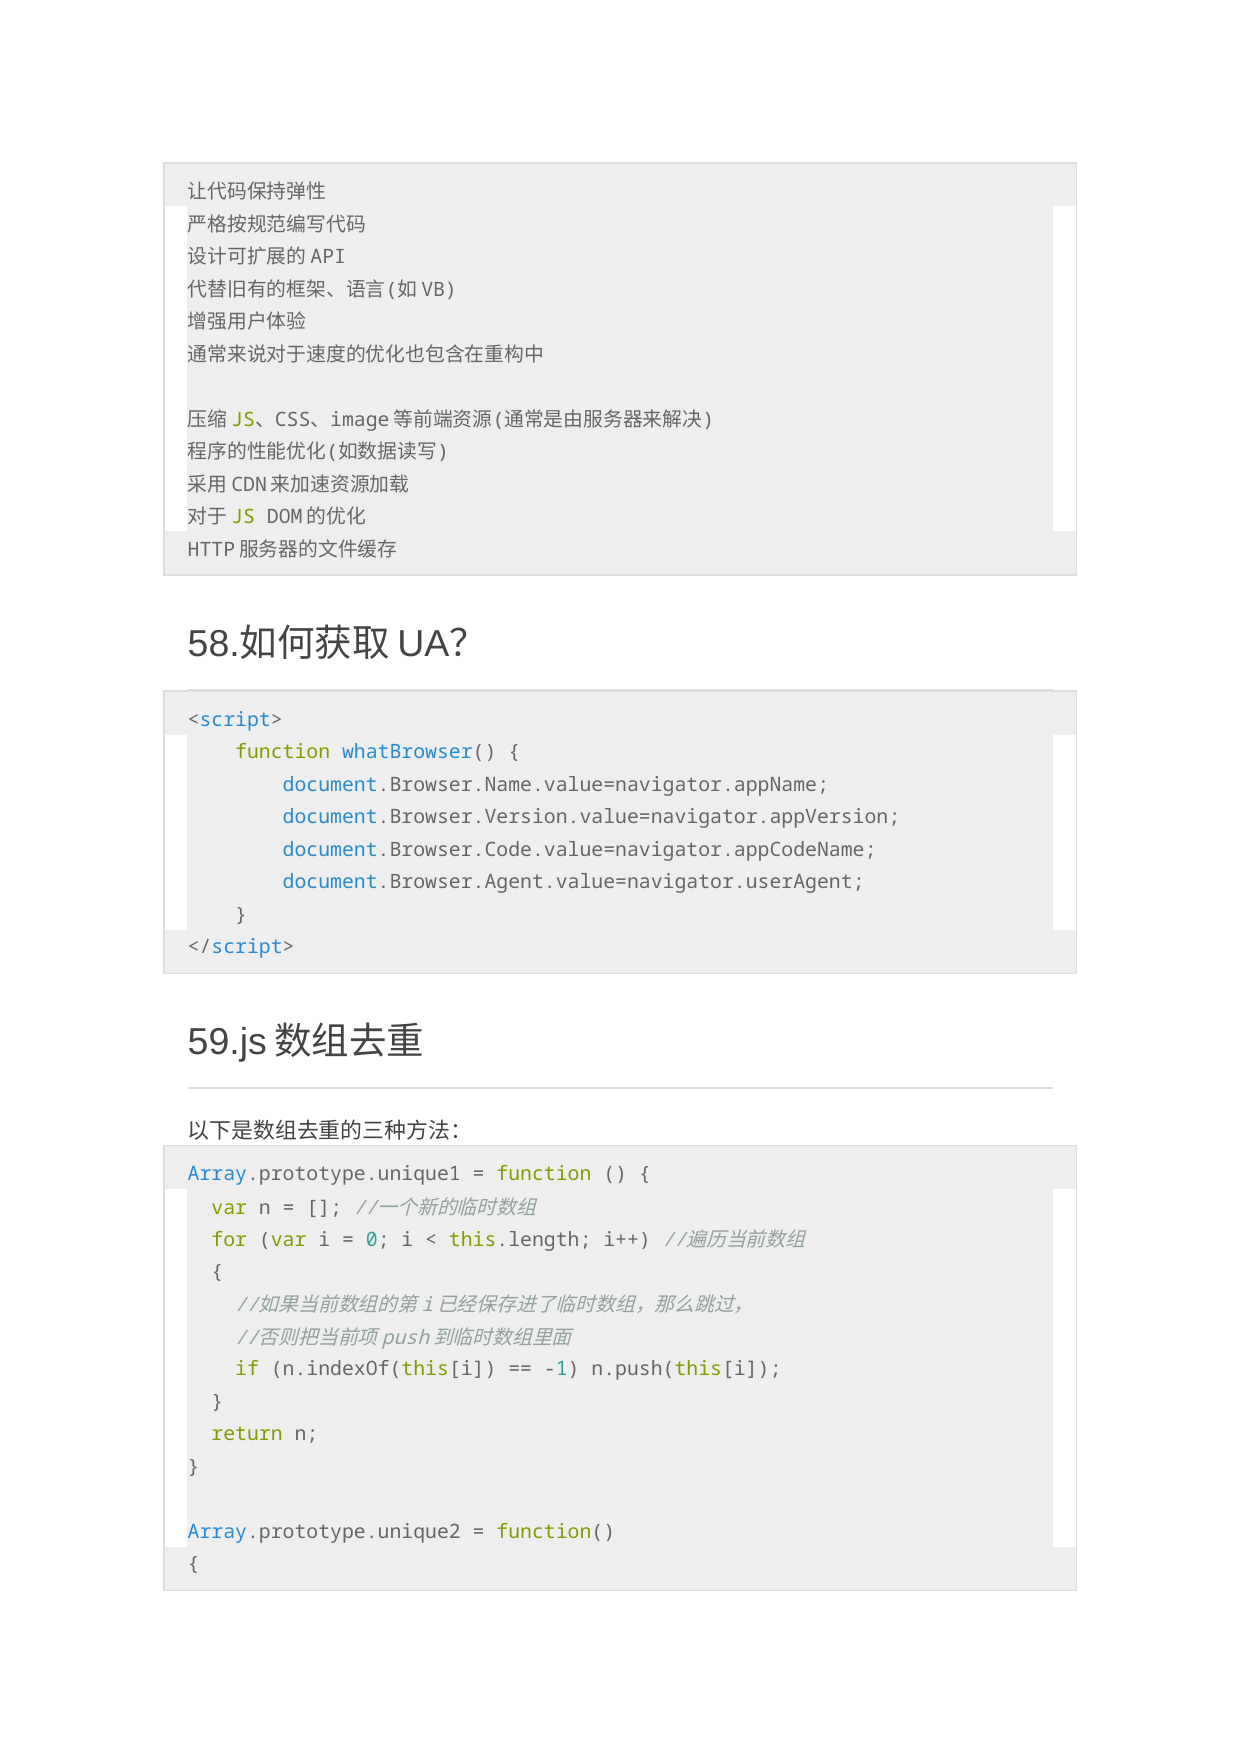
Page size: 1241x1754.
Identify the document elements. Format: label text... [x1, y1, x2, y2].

text } [187, 897, 1053, 918]
text 增强用户体验 [187, 304, 1053, 336]
text 严格按规范编写代码 [187, 206, 1053, 239]
text Array.prototype.unique2 = function() [187, 1514, 1053, 1535]
text { [165, 1535, 1076, 1590]
text { [187, 1254, 1053, 1287]
text document.Browser.Code.value=navigator.appCodeName; [187, 832, 1053, 865]
text } [187, 1384, 1053, 1417]
text //否则把当前项push到临时数组里面 [187, 1319, 1053, 1352]
text 代替旧有的框架、语言(如VB) [187, 271, 1053, 304]
text document.Browser.Name.value=navigator.appName; [187, 767, 1053, 800]
text //如果当前数组的第i已经保存进了临时数组，那么跳过， [187, 1287, 1053, 1319]
text } [187, 1449, 1053, 1482]
text document.Browser.Agent.value=navigator.userAgent; [187, 865, 1053, 897]
text 通常来说对于速度的优化也包含在重构中 [187, 336, 1053, 369]
text 采用CDN来加速资源加载 [187, 466, 1053, 499]
text 压缩JS、CSS、image等前端资源(通常是由服务器来解决) [187, 401, 1053, 434]
text </script> [165, 918, 1076, 973]
text Array.prototype.unique1 = function () { [165, 1146, 1076, 1189]
text 设计可扩展的API [187, 239, 1053, 271]
text 以下是数组去重的三种方法： [187, 1112, 1053, 1145]
text 让代码保持弹性 [165, 164, 1076, 206]
subtitle 58.如何获取UA？ [187, 607, 1053, 690]
text document.Browser.Version.value=navigator.appVersion; [187, 800, 1053, 832]
text return n; [187, 1417, 1053, 1449]
text function whatBrowser() { [187, 735, 1053, 767]
subtitle 59.js数组去重 [187, 1006, 1053, 1089]
text var n = []; //一个新的临时数组 [187, 1189, 1053, 1222]
text for (var i = 0; i < this.length; i++) //遍历当前数组 [187, 1222, 1053, 1254]
text <script> [165, 692, 1076, 735]
text HTTP服务器的文件缓存 [165, 519, 1076, 574]
text 程序的性能优化(如数据读写) [187, 434, 1053, 466]
text 对于JS DOM的优化 [187, 499, 1053, 519]
text if (n.indexOf(this[i]) == -1) n.push(this[i]); [187, 1352, 1053, 1384]
